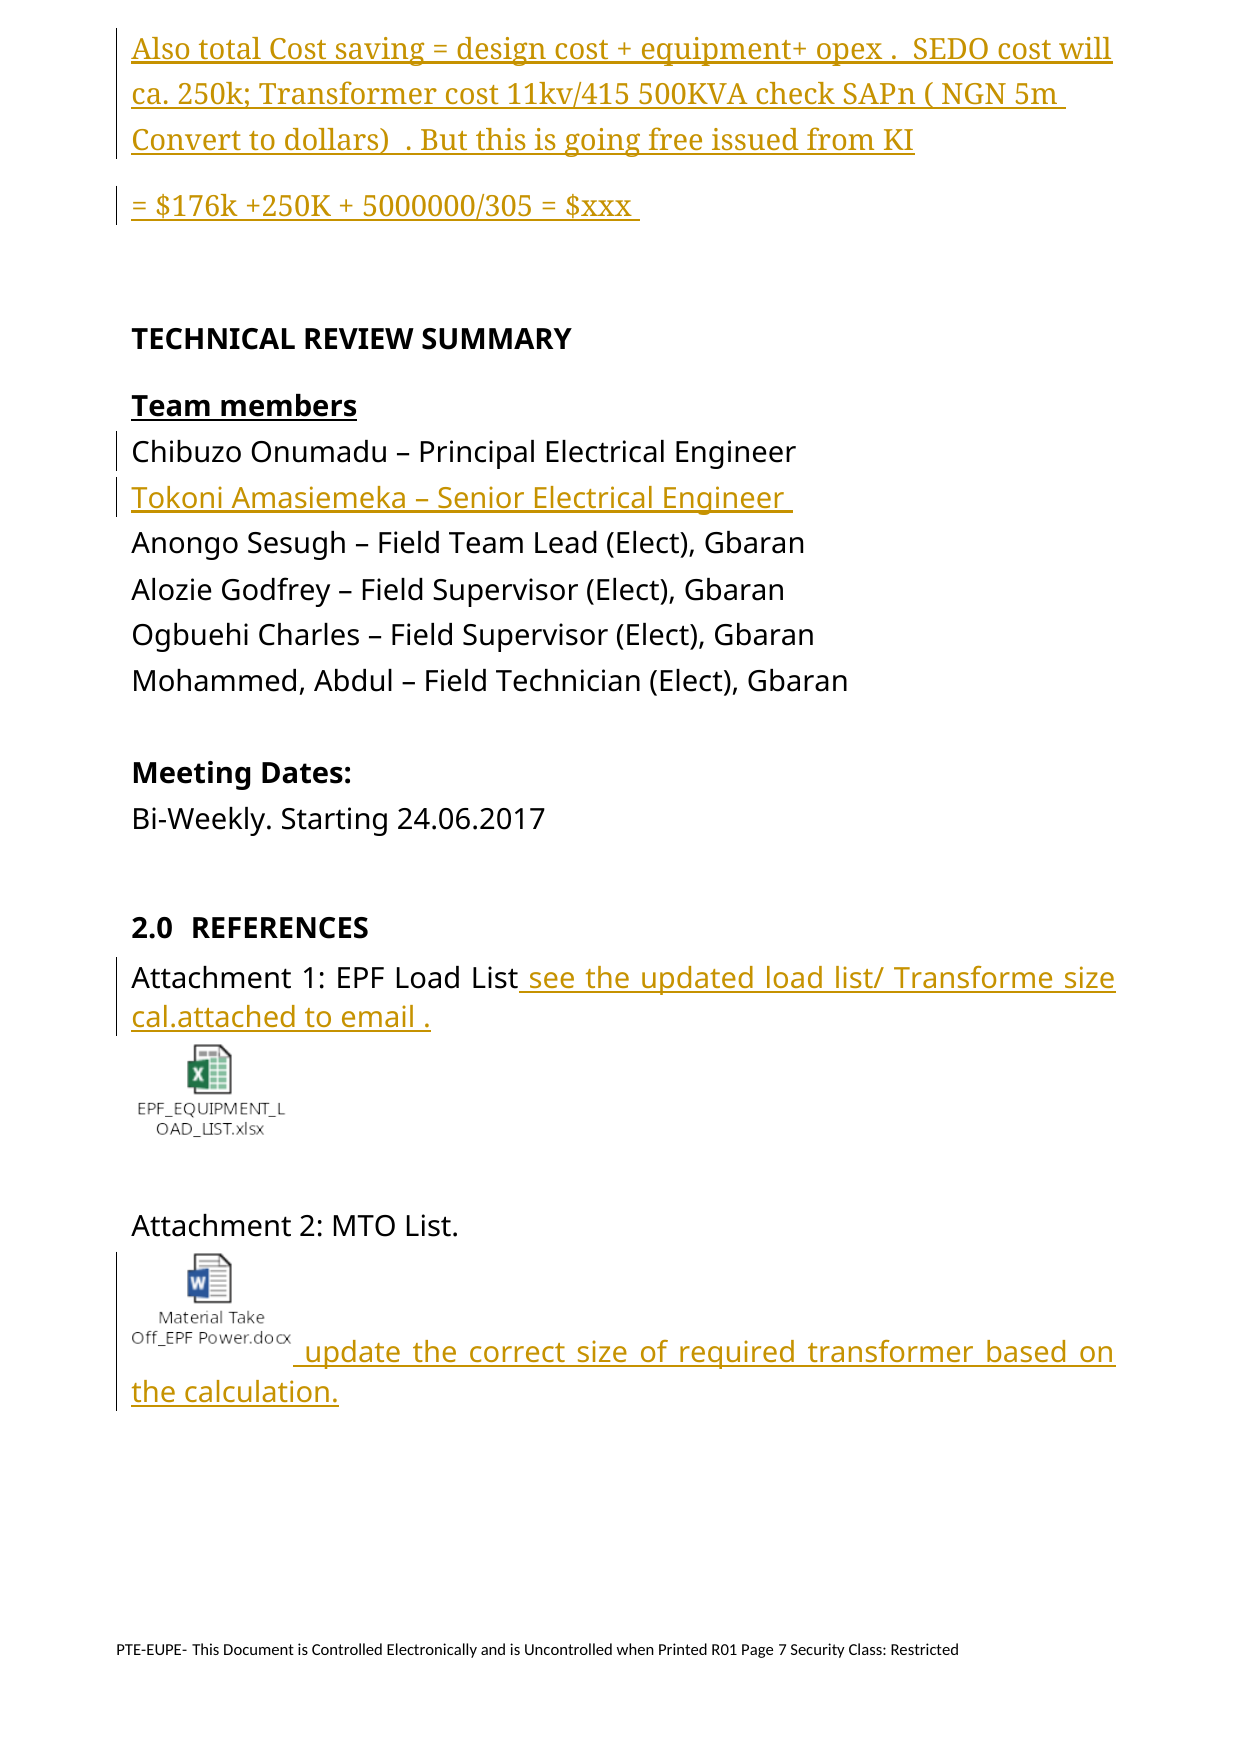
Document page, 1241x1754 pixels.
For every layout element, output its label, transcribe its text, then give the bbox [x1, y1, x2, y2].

text Team members [131, 385, 1116, 425]
text Anongo Sesugh – Field Team Lead (Elect), Gbaran [131, 523, 1116, 562]
text Mohammed, Abdul – Field Technician (Elect), Gbaran [131, 661, 1116, 700]
text Attachment 1: EPF Load List [131, 957, 1116, 1036]
text TECHNICAL REVIEW SUMMARY [131, 318, 1116, 358]
text Chibuzo Onumadu – Principal Electrical Engineer [131, 431, 1116, 471]
text Bi-Weekly. Starting 24.06.2017 [131, 798, 1116, 838]
text Attachment 2: MTO List. [131, 1206, 1116, 1245]
text Ogbuehi Charles – Field Supervisor (Elect), Gbaran [131, 615, 1116, 654]
text Alozie Godfrey – Field Supervisor (Elect), Gbaran [131, 569, 1116, 608]
list REFERENCES [131, 907, 1116, 947]
text Meeting Dates: [131, 752, 1116, 792]
